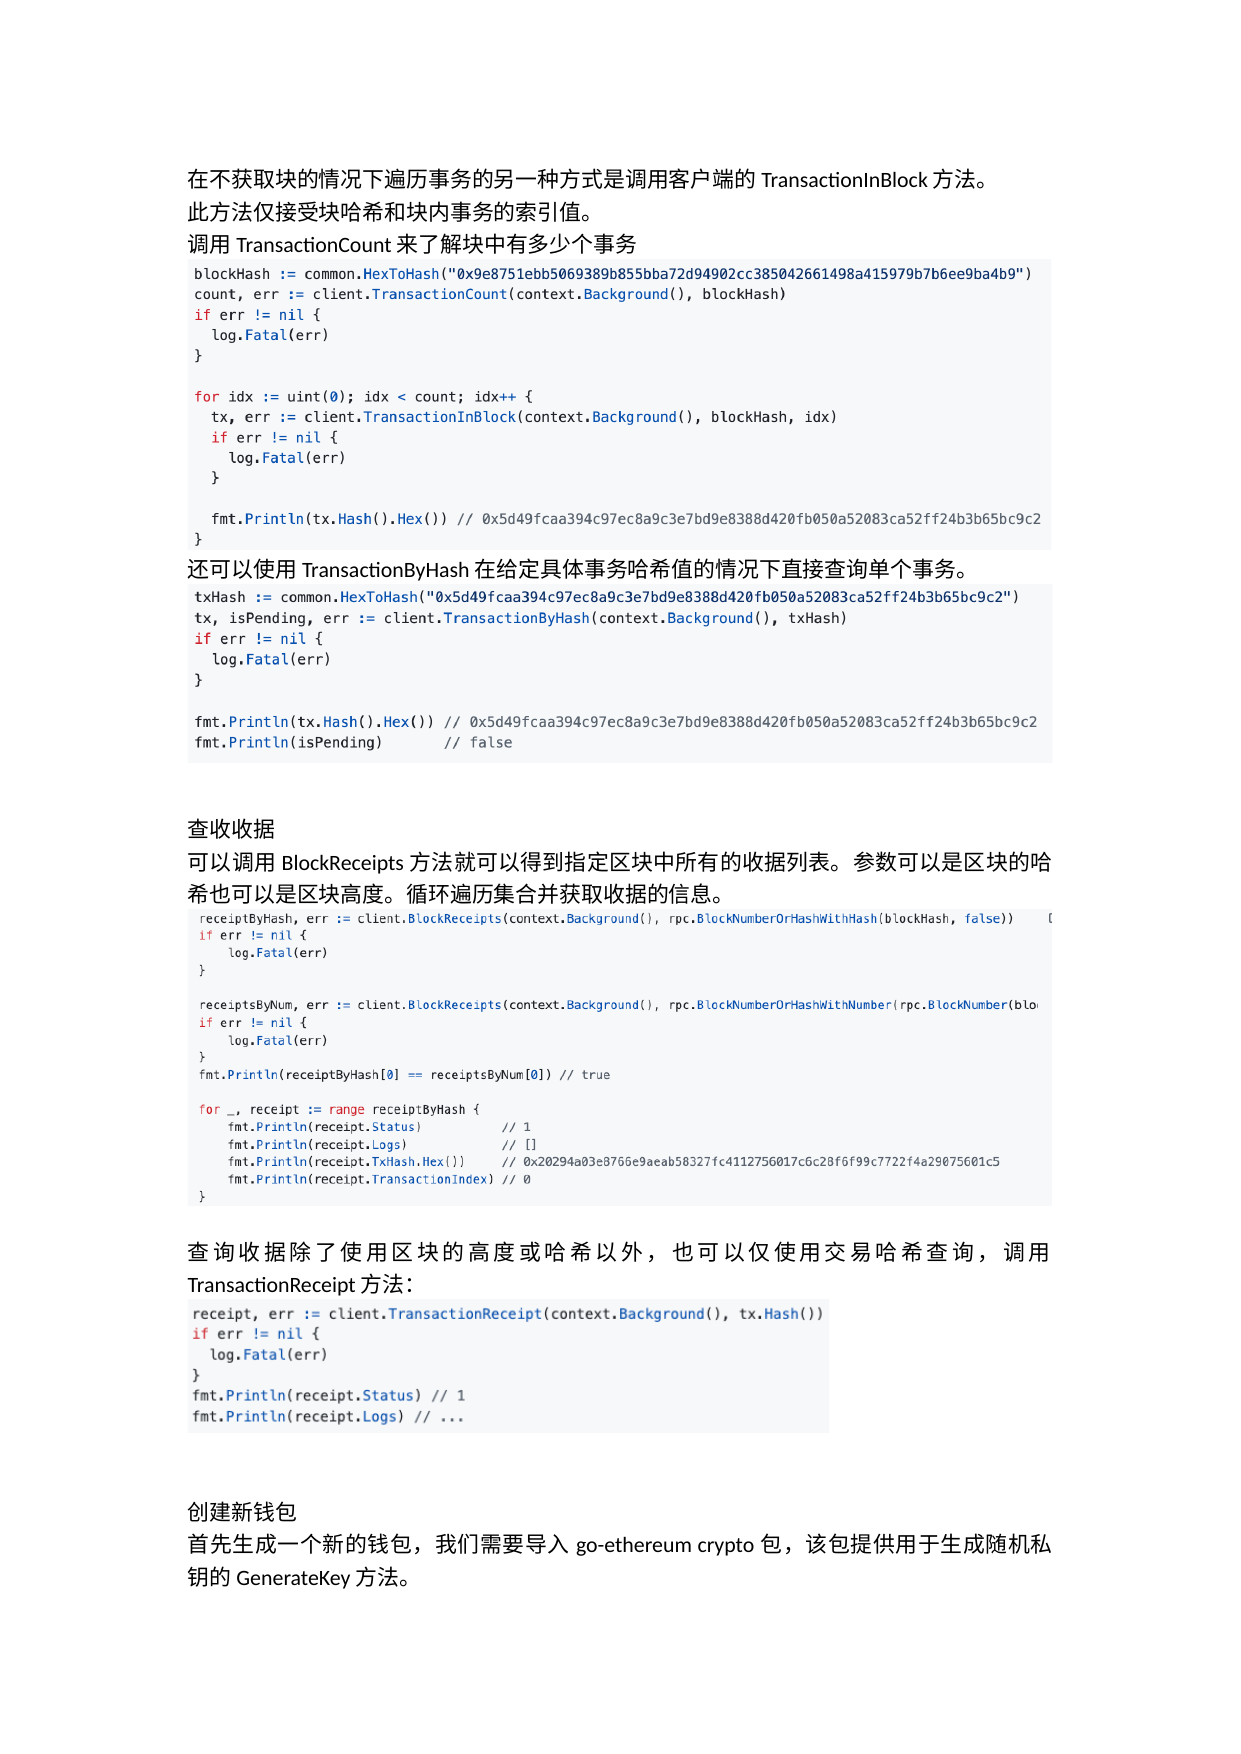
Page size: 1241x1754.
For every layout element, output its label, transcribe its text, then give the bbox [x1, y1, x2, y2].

text 此方法仅接受块哈希和块内事务的索引值。 [187, 194, 1053, 227]
text 调用 TransactionCount 来了解块中有多少个事务 [187, 227, 1053, 259]
text 在不获取块的情况下遍历事务的另一种方式是调用客户端的 TransactionInBlock 方法。 [187, 162, 1053, 194]
text 查询收据除了使用区块的高度或哈希以外，也可以仅使用交易哈希查询，调用 TransactionReceipt 方法： [187, 1234, 1053, 1299]
text 查收收据 [187, 812, 1053, 844]
picture [187, 259, 1052, 550]
picture [187, 584, 1053, 763]
picture [187, 1299, 830, 1433]
text 可以调用 BlockReceipts 方法就可以得到指定区块中所有的收据列表。参数可以是区块的哈希也可以是区块高度。循环遍历集合并获取收据的信息。 [187, 844, 1053, 909]
text 创建新钱包 [187, 1494, 1053, 1527]
text 首先生成一个新的钱包，我们需要导入 go-ethereum crypto 包，该包提供用于生成随机私钥的 GenerateKey 方法。 [187, 1527, 1053, 1592]
text 还可以使用 TransactionByHash 在给定具体事务哈希值的情况下直接查询单个事务。 [187, 552, 1053, 584]
picture [187, 909, 1052, 1206]
